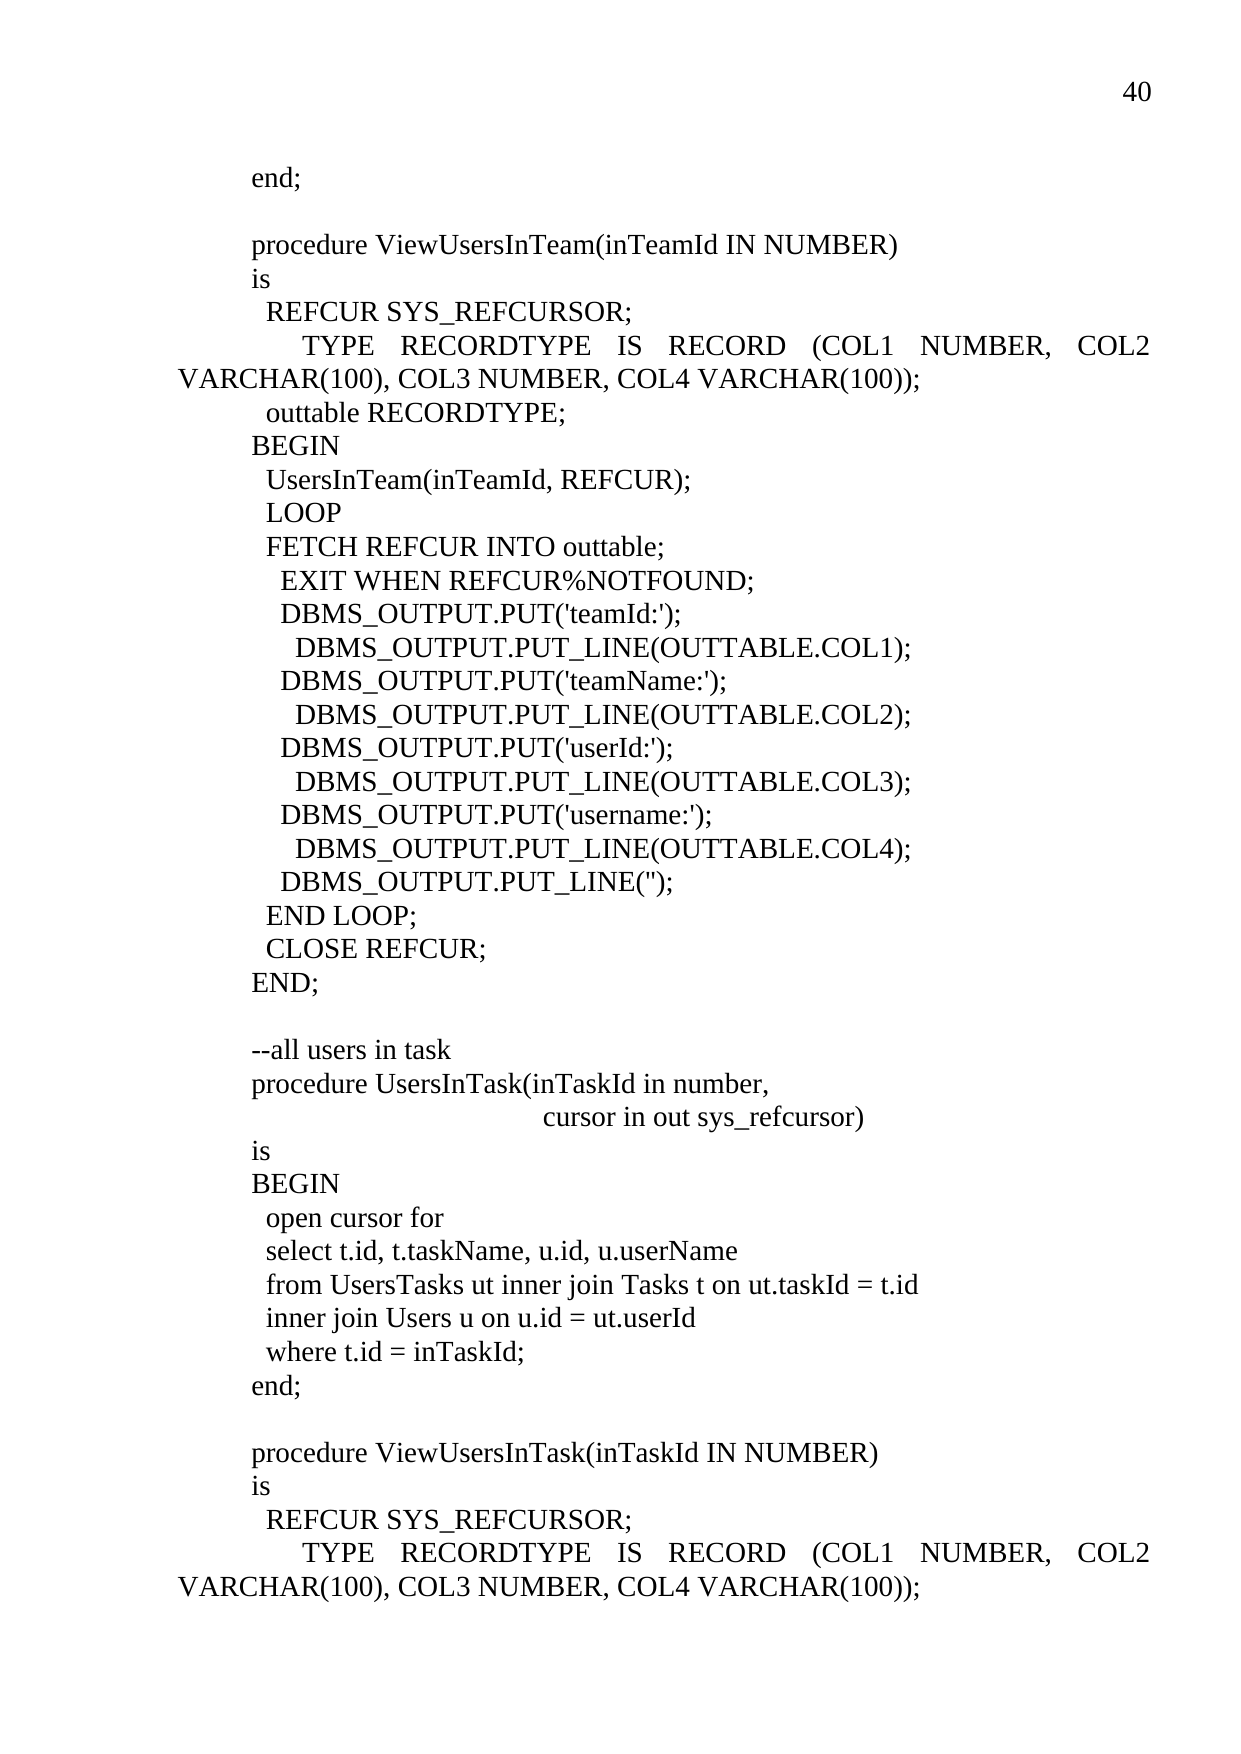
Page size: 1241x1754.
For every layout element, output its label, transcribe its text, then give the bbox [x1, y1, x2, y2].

text LOOP [177, 496, 1152, 529]
text from UsersTasks ut inner join Tasks t on ut.taskId = t.id [177, 1267, 1152, 1301]
text BEGIN [177, 428, 1152, 462]
text DBMS_OUTPUT.PUT_LINE(OUTTABLE.COL1); [177, 630, 1152, 663]
text END LOOP; [177, 898, 1152, 932]
text open cursor for [177, 1200, 1152, 1233]
text END; [177, 965, 1152, 999]
text procedure UsersInTask(inTaskId in number, [177, 1066, 1152, 1099]
text is [177, 1468, 1152, 1502]
text REFCUR SYS_REFCURSOR; [177, 1502, 1152, 1535]
text UsersInTeam(inTeamId, REFCUR); [177, 462, 1152, 496]
text DBMS_OUTPUT.PUT('teamId:'); [177, 596, 1152, 630]
text select t.id, t.taskName, u.id, u.userName [177, 1233, 1152, 1267]
text BEGIN [177, 1166, 1152, 1200]
text outtable RECORDTYPE; [177, 395, 1152, 428]
text REFCUR SYS_REFCURSOR; [177, 294, 1152, 328]
text is [177, 1133, 1152, 1166]
text DBMS_OUTPUT.PUT_LINE(OUTTABLE.COL3); [177, 764, 1152, 797]
text EXIT WHEN REFCUR%NOTFOUND; [177, 563, 1152, 596]
text --all users in task [177, 1032, 1152, 1066]
text DBMS_OUTPUT.PUT_LINE(OUTTABLE.COL4); [177, 831, 1152, 864]
text DBMS_OUTPUT.PUT_LINE(OUTTABLE.COL2); [177, 697, 1152, 730]
text procedure ViewUsersInTask(inTaskId IN NUMBER) [177, 1435, 1152, 1468]
text DBMS_OUTPUT.PUT('userId:'); [177, 730, 1152, 764]
text end; [177, 1368, 1152, 1401]
text CLOSE REFCUR; [177, 932, 1152, 965]
text procedure ViewUsersInTeam(inTeamId IN NUMBER) [177, 227, 1152, 261]
text DBMS_OUTPUT.PUT('username:'); [177, 797, 1152, 831]
text cursor in out sys_refcursor) [177, 1099, 1152, 1133]
text end; [177, 160, 1152, 194]
text is [177, 261, 1152, 294]
text TYPE RECORDTYPE IS RECORD (COL1 NUMBER, COL2 VARCHAR(100), COL3 NUMBER, COL4 VARCHAR(100)); [177, 1535, 1152, 1602]
text TYPE RECORDTYPE IS RECORD (COL1 NUMBER, COL2 VARCHAR(100), COL3 NUMBER, COL4 VARCHAR(100)); [177, 328, 1152, 395]
text inner join Users u on u.id = ut.userId [177, 1301, 1152, 1334]
text DBMS_OUTPUT.PUT_LINE(''); [177, 864, 1152, 898]
text where t.id = inTaskId; [177, 1334, 1152, 1368]
text FETCH REFCUR INTO outtable; [177, 529, 1152, 563]
text DBMS_OUTPUT.PUT('teamName:'); [177, 663, 1152, 697]
